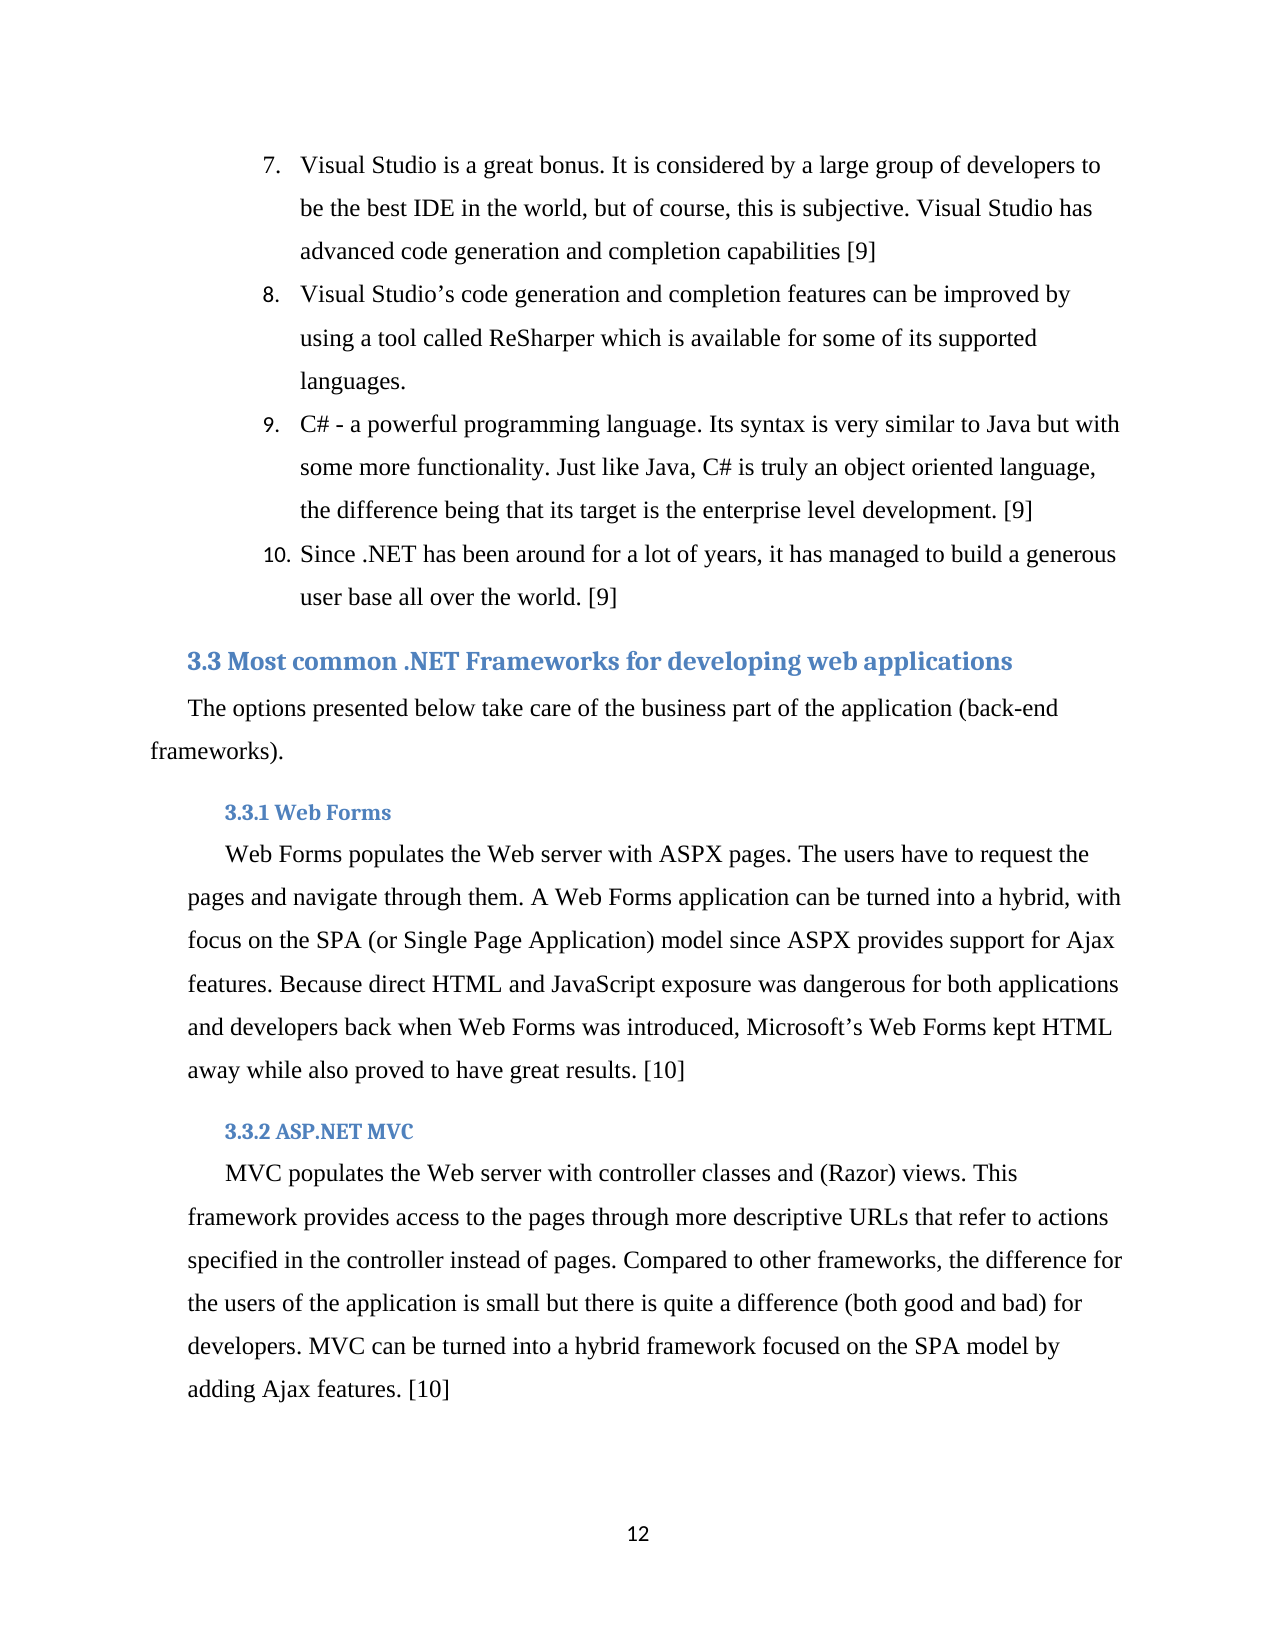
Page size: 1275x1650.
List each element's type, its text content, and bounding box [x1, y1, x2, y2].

list Since .NET has been around for a lot of years, it has managed to build a generous user base all over the world. [9] [262, 539, 1125, 611]
list Visual Studio’s code generation and completion features can be improved by using a tool called ReSharper which is available for some of its supported languages. [262, 279, 1125, 395]
text Web Forms populates the Web server with ASPX pages. The users have to request the pages and navigate through them. A Web Forms application can be turned into a hybrid, with focus on the SPA (or Single Page Application) model since ASPX provides support for Ajax features. Because direct HTML and JavaScript exposure was dangerous for both applications and developers back when Web Forms was introduced, Microsoft’s Web Forms kept HTML away while also proved to have great results. [10] [187, 839, 1125, 1084]
list C# - a powerful programming language. Its syntax is very similar to Java but with some more functionality. Just like Java, C# is truly an object oriented language, the difference being that its target is the enterprise level development. [9] [262, 409, 1125, 524]
subtitle 3.3.1 Web Forms [150, 800, 1125, 826]
subtitle 3.3.2 ASP.NET MVC [150, 1119, 1125, 1145]
text MVC populates the Web server with controller classes and (Razor) views. This framework provides access to the pages through more descriptive URLs that refer to actions specified in the controller instead of pages. Compared to other frameworks, the difference for the users of the application is small but there is quite a difference (both good and bad) for developers. MVC can be turned into a hybrid framework focused on the SPA model by adding Ajax features. [10] [187, 1158, 1125, 1403]
list Visual Studio is a great bonus. It is considered by a large group of developers to be the best IDE in the world, but of course, this is subjective. Visual Studio has advanced code generation and completion capabilities [9] [262, 150, 1125, 265]
subtitle 3.3 Most common .NET Frameworks for developing web applications [150, 646, 1125, 677]
text The options presented below take care of the business part of the application (back-end frameworks). [150, 693, 1125, 765]
